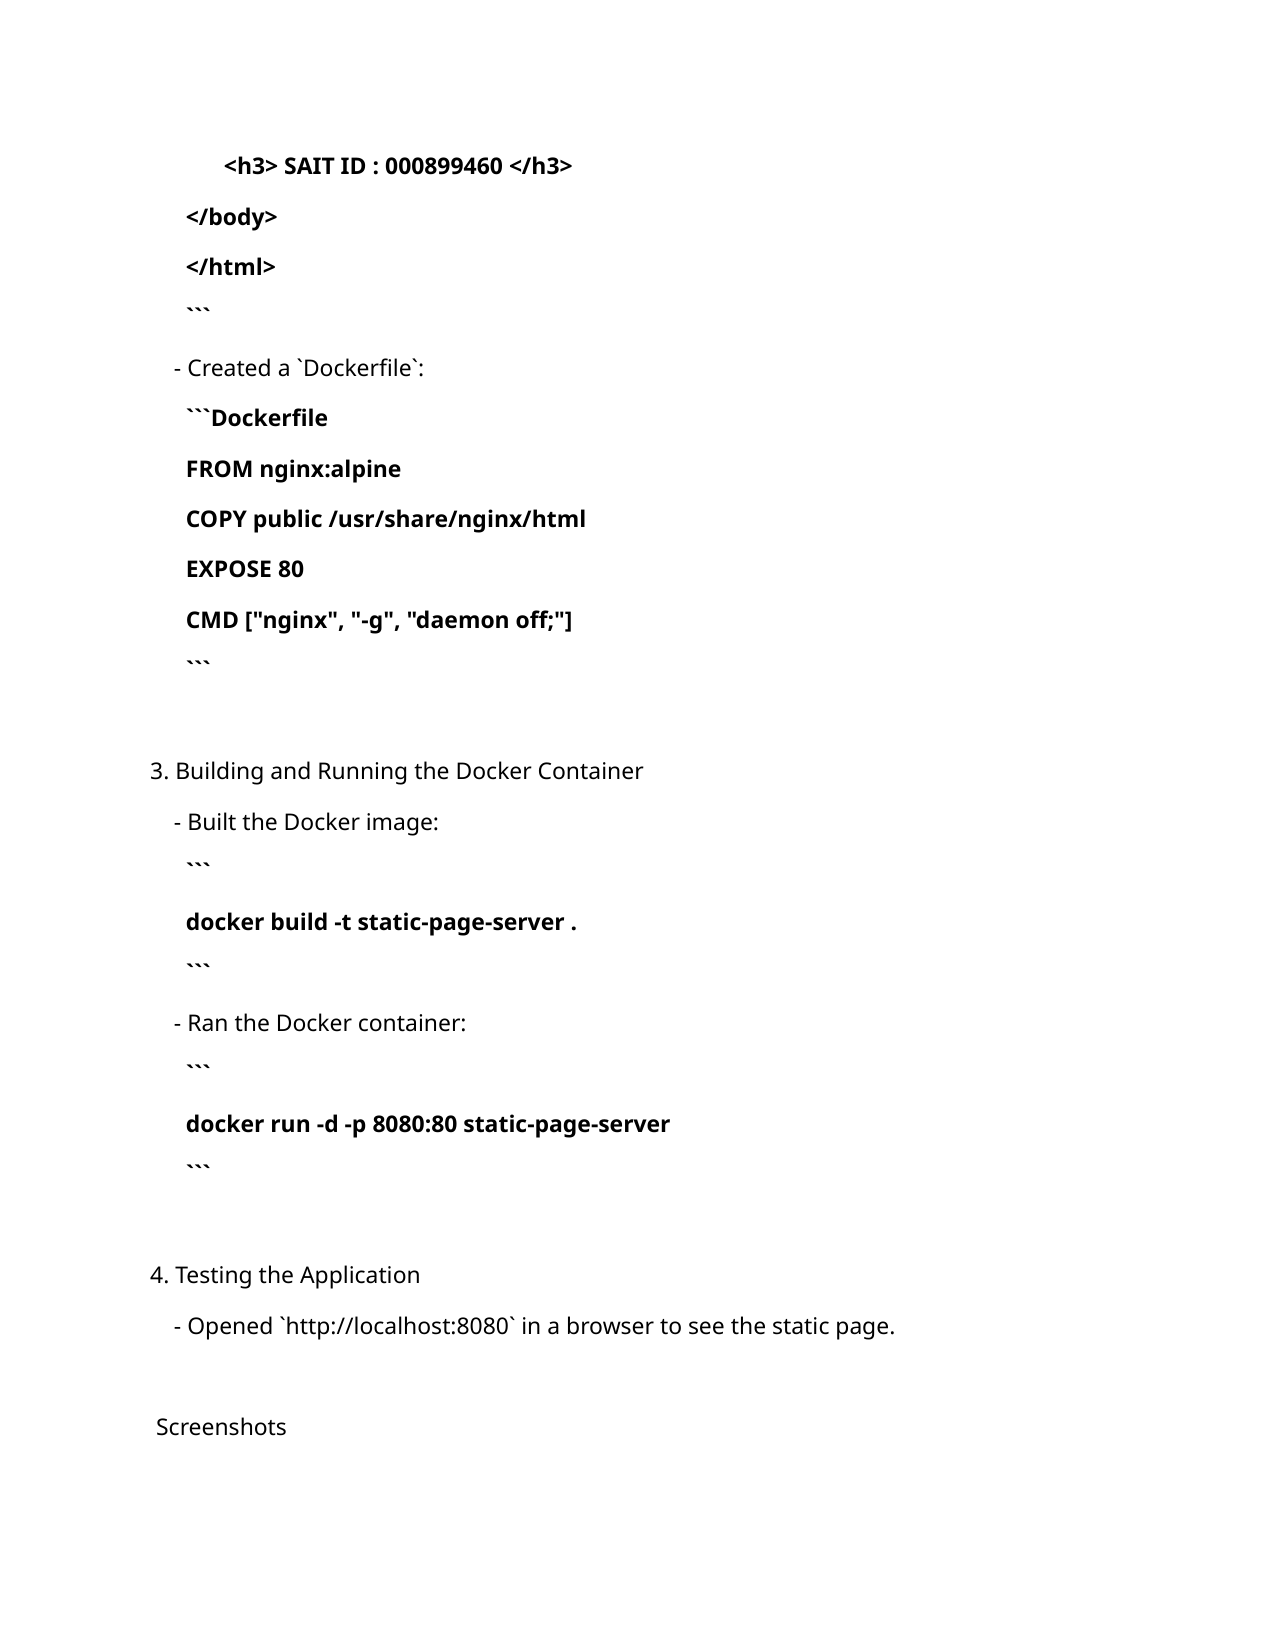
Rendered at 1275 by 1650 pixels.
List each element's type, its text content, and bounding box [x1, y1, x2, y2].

text docker build -t static-page-server . [150, 906, 1125, 937]
text ``` [150, 1158, 1125, 1189]
text ``` [150, 1057, 1125, 1089]
text docker run -d -p 8080:80 static-page-server [150, 1108, 1125, 1139]
text 4. Testing the Application [150, 1259, 1125, 1290]
text ``` [150, 856, 1125, 887]
text - Created a `Dockerfile`: [150, 352, 1125, 383]
text 3. Building and Running the Docker Container [150, 755, 1125, 786]
text </html> [150, 251, 1125, 282]
text </body> [150, 200, 1125, 232]
text Screenshots [150, 1410, 1125, 1442]
text CMD ["nginx", "-g", "daemon off;"] [150, 604, 1125, 635]
text FROM nginx:alpine [150, 452, 1125, 484]
text ``` [150, 301, 1125, 332]
text COPY public /usr/share/nginx/html [150, 503, 1125, 534]
text EXPOSE 80 [150, 553, 1125, 584]
text <h3> SAIT ID : 000899460 </h3> [150, 150, 1125, 181]
text ``` [150, 654, 1125, 685]
text - Built the Docker image: [150, 805, 1125, 837]
text - Opened `http://localhost:8080` in a browser to see the static page. [150, 1309, 1125, 1341]
text ``` [150, 957, 1125, 988]
text ```Dockerfile [150, 402, 1125, 433]
text - Ran the Docker container: [150, 1007, 1125, 1038]
